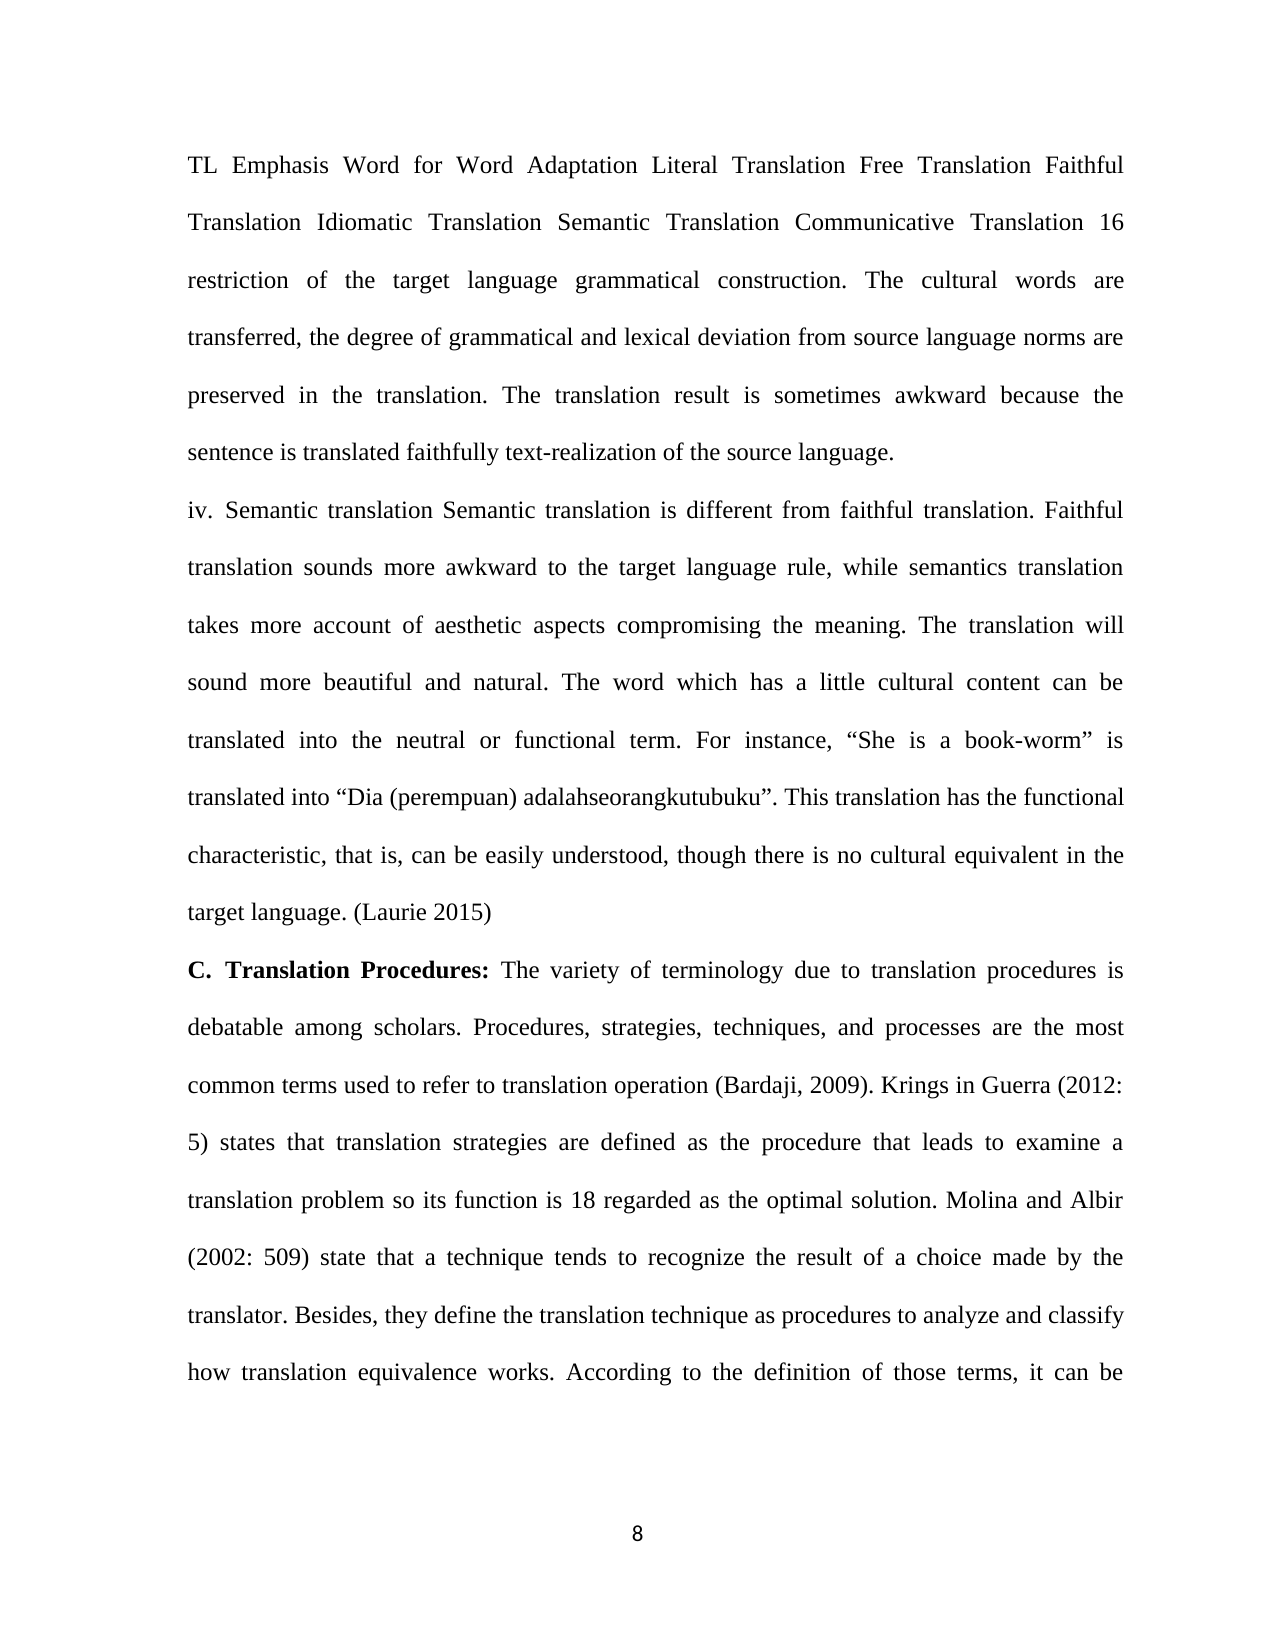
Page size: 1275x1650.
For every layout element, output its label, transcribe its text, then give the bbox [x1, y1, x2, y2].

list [187, 955, 1125, 1386]
list Semantic translation Semantic translation is different from faithful translation. Faithful translation sounds more awkward to the target language rule, while semantics translation takes more account of aesthetic aspects compromising the meaning. The translation will sound more beautiful and natural. The word which has a little cultural content can be translated into the neutral or functional term. For instance, “She is a book-worm” is translated into “Dia (perempuan) adalahseorangkutubuku”. This translation has the functional characteristic, that is, can be easily understood, though there is no cultural equivalent in the target language. (Laurie 2015) [187, 495, 1125, 926]
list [187, 150, 1125, 466]
